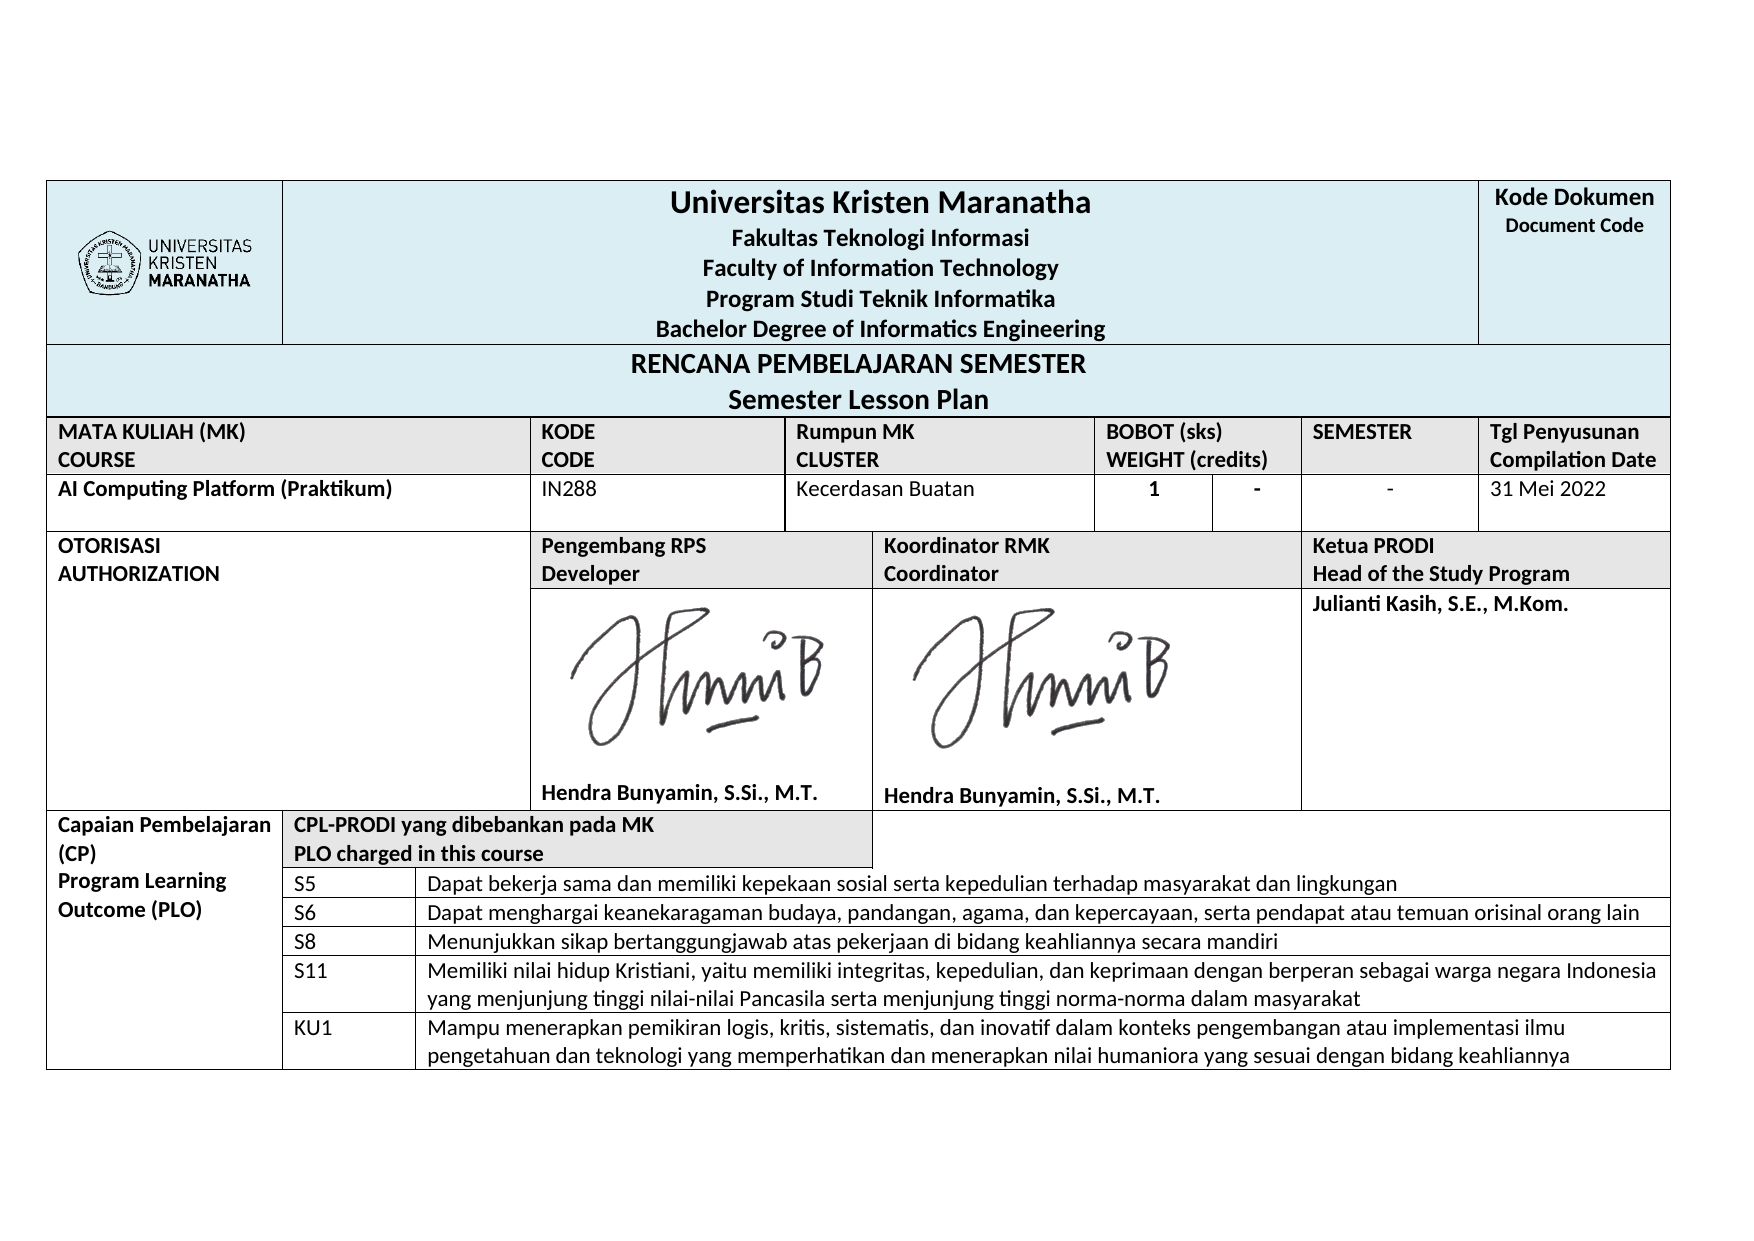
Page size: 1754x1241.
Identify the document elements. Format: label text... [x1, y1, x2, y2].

table_cell Memiliki nilai hidup Kristiani, yaitu memiliki integritas, kepedulian, dan keprimaan dengan berperan sebagai warga negara Indonesia yang menjunjung tinggi nilai-nilai Pancasila serta menjunjung tinggi norma-norma dalam masyarakat [416, 956, 1670, 1012]
table_cell AI Computing Platform (Praktikum) [47, 475, 530, 531]
table_cell S8 [283, 927, 415, 955]
table_cell S11 [283, 956, 415, 1012]
table_cell MATA KULIAH (MK) COURSE [47, 418, 530, 473]
table_cell Tgl Penyusunan Compilation Date [1479, 418, 1670, 473]
table_cell S5 [283, 868, 415, 897]
table_cell Dapat menghargai keanekaragaman budaya, pandangan, agama, dan kepercayaan, serta pendapat atau temuan orisinal orang lain [416, 898, 1670, 926]
table_cell BOBOT (sks) WEIGHT (credits) [1095, 418, 1301, 473]
table_cell KU1 [283, 1013, 415, 1069]
table_cell - [1213, 475, 1301, 531]
table_cell 1 [1095, 475, 1212, 531]
table_cell Pengembang RPS Developer [531, 532, 872, 588]
table_cell Capaian Pembelajaran (CP) Program Learning Outcome (PLO) [47, 811, 282, 1069]
table_cell RENCANA PEMBELAJARAN SEMESTER Semester Lesson Plan [47, 345, 1670, 416]
table_cell Koordinator RMK Coordinator [873, 532, 1301, 588]
table_cell Ketua PRODI Head of the Study Program [1302, 532, 1670, 588]
picture [883, 588, 1205, 782]
table_cell [873, 811, 1670, 867]
table_cell - [1302, 475, 1478, 531]
table_cell Hendra Bunyamin, S.Si., M.T. [531, 589, 872, 809]
table_header [47, 181, 282, 344]
table_cell Menunjukkan sikap bertanggungjawab atas pekerjaan di bidang keahliannya secara mandiri [416, 927, 1670, 955]
table_cell SEMESTER [1302, 418, 1478, 473]
table_cell Rumpun MK CLUSTER [786, 418, 1094, 473]
picture [57, 210, 272, 316]
table_cell IN288 [531, 475, 784, 531]
table_cell 31 Mei 2022 [1479, 475, 1670, 531]
table_cell Hendra Bunyamin, S.Si., M.T. [873, 589, 1301, 809]
table_cell CPL-PRODI yang dibebankan pada MK PLO charged in this course [283, 811, 872, 867]
table_header Kode Dokumen Document Code [1479, 181, 1670, 344]
table_cell Dapat bekerja sama dan memiliki kepekaan sosial serta kepedulian terhadap masyarakat dan lingkungan [416, 868, 1670, 897]
table_cell Mampu menerapkan pemikiran logis, kritis, sistematis, dan inovatif dalam konteks pengembangan atau implementasi ilmu pengetahuan dan teknologi yang memperhatikan dan menerapkan nilai humaniora yang sesuai dengan bidang keahliannya [416, 1013, 1670, 1069]
table_cell KODE CODE [531, 418, 784, 473]
picture [541, 588, 859, 779]
table_cell Julianti Kasih, S.E., M.Kom. [1302, 589, 1670, 809]
table_cell Kecerdasan Buatan [786, 475, 1094, 531]
table_cell OTORISASI AUTHORIZATION [47, 532, 530, 809]
table_header Universitas Kristen Maranatha Fakultas Teknologi Informasi Faculty of Information Technology Program Studi Teknik Informatika Bachelor Degree of Informatics Engineering [283, 181, 1478, 344]
table_cell S6 [283, 898, 415, 926]
